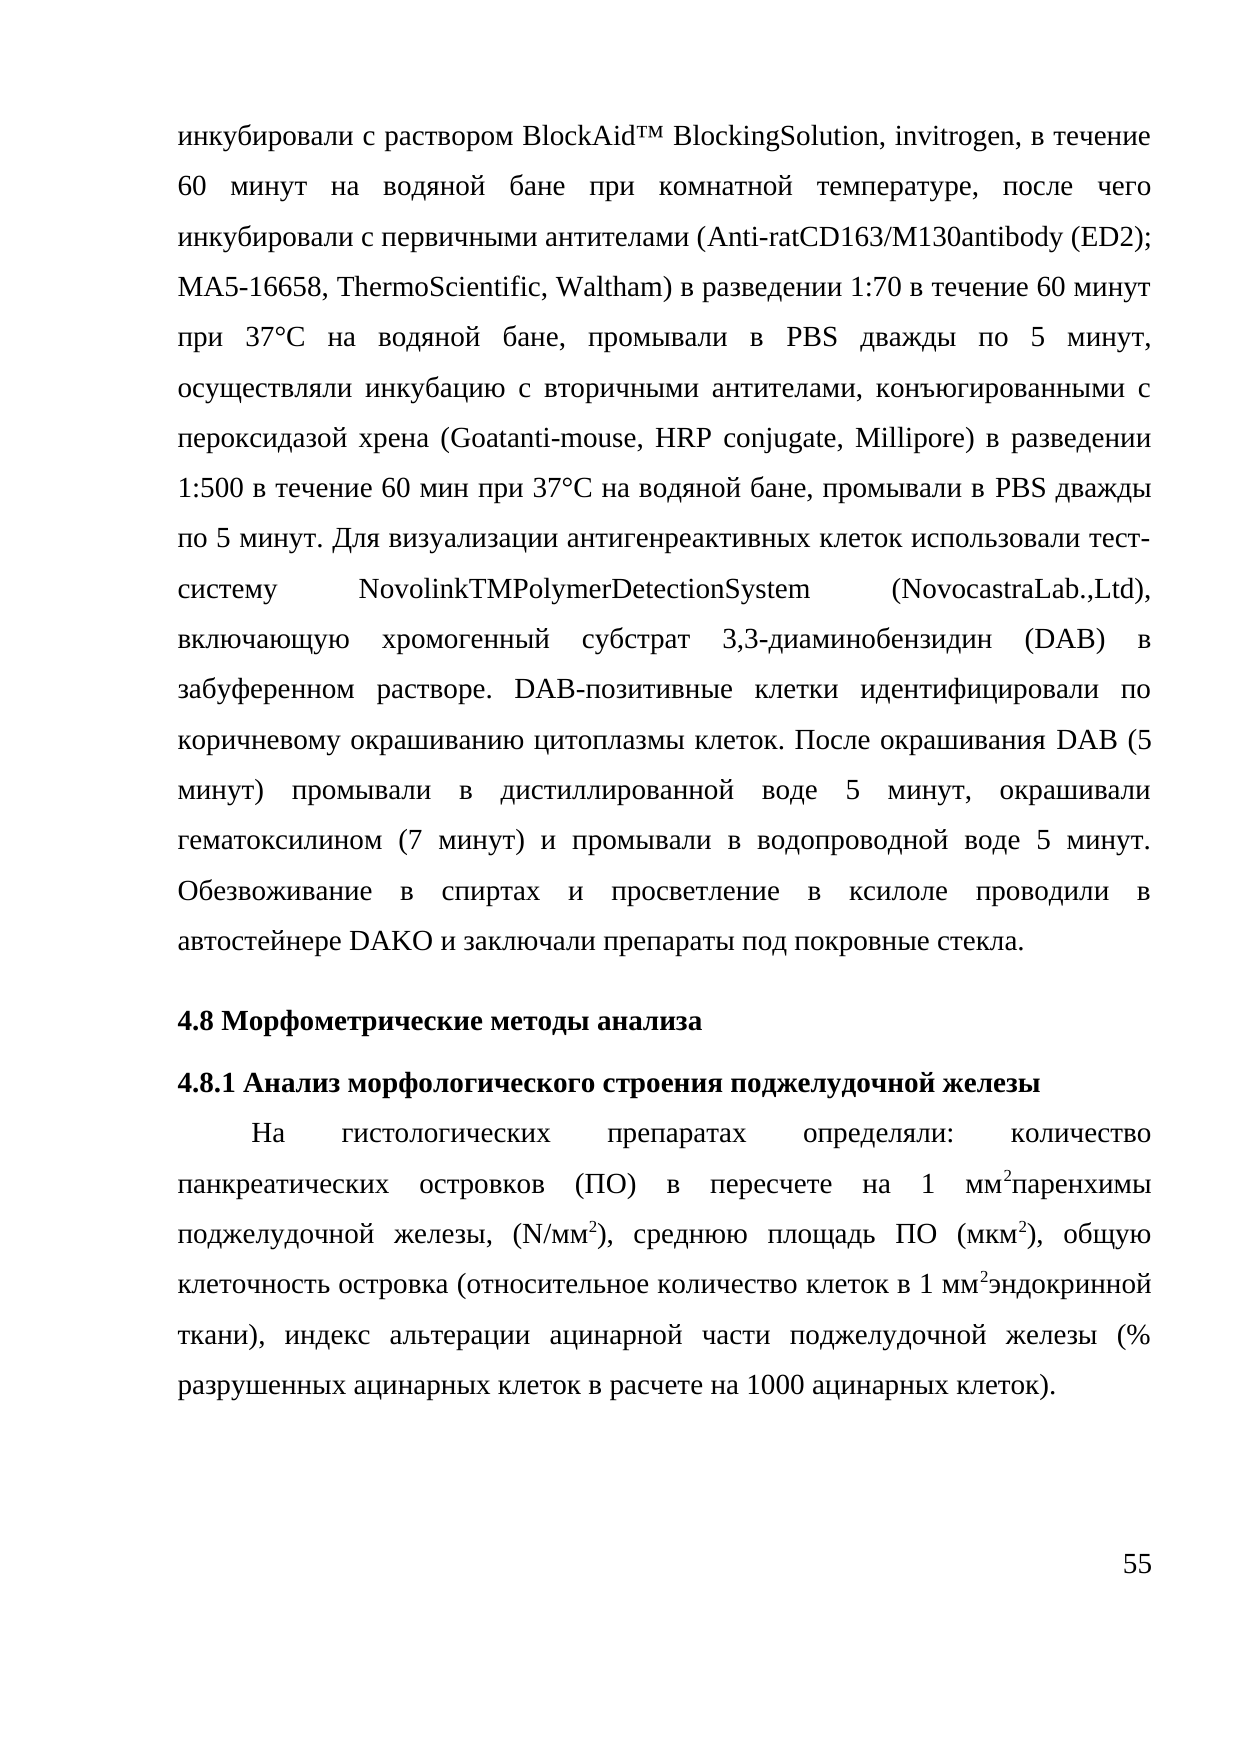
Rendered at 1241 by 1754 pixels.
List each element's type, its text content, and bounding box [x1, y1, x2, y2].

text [177, 118, 1152, 957]
text На гистологических препаратах определяли: количество панкреатических островков (ПО) в пересчете на 1 мм2паренхимы поджелудочной железы, (N/мм2), среднюю площадь ПО (мкм2), общую клеточность островка (относительное количество клеток в 1 мм2эндокринной ткани), индекс альтерации ацинарной части поджелудочной железы (% разрушенных ацинарных клеток в расчете на 1000 ацинарных клеток). [177, 1116, 1152, 1401]
subtitle 4.8 Морфометрические методы анализа [177, 1003, 1152, 1036]
subtitle 4.8.1 Анализ морфологического строения поджелудочной железы [177, 1065, 1152, 1099]
